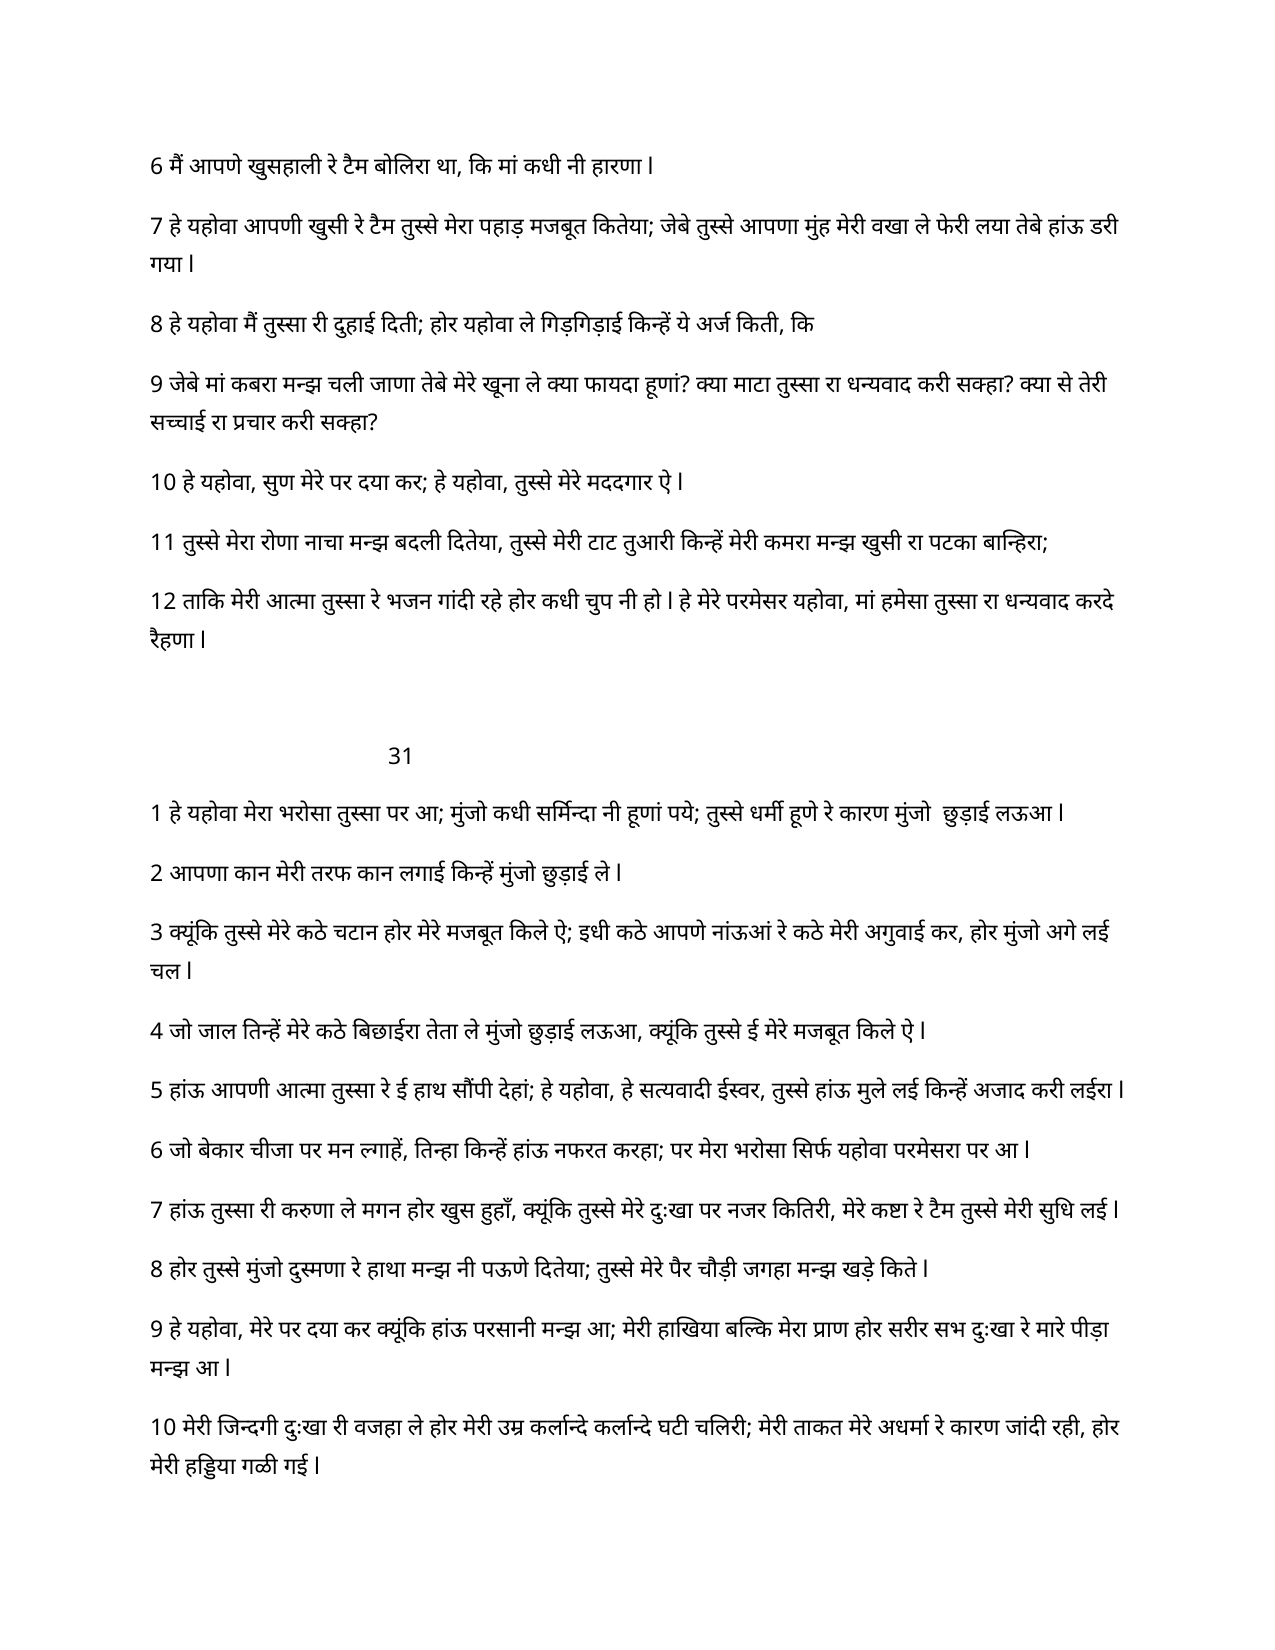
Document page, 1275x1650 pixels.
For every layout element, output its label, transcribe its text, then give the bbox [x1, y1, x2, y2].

text 9 जेबे मां कबरा मन्झ चली जाणा तेबे मेरे खूना ले क्या फायदा हूणां? क्या माटा तुस्सा रा धन्यवाद करी सक्हा? क्या से तेरी सच्चाई रा प्रचार करी सक्हा? [150, 368, 1125, 440]
text 10 मेरी जिन्दगी दुःखा री वजहा ले होर मेरी उम्र कर्लान्दे कर्लान्दे घटी चलिरी; मेरी ताकत मेरे अधर्मा रे कारण जांदी रही, होर मेरी हड्डिया गळी गई l [150, 1411, 1125, 1484]
text 3 क्यूंकि तुस्से मेरे कठे चटान होर मेरे मजबूत किले ऐ; इधी कठे आपणे नांऊआं रे कठे मेरी अगुवाई कर, होर मुंजो अगे लई चल l [150, 916, 1125, 989]
text 6 मैं आपणे खुसहाली रे टैम बोलिरा था, कि मां कधी नी हारणा l [150, 150, 1125, 184]
text 31 [150, 740, 1125, 771]
text 7 हे यहोवा आपणी खुसी रे टैम तुस्से मेरा पहाड़ मजबूत कितेया; जेबे तुस्से आपणा मुंह मेरी वखा ले फेरी लया तेबे हांऊ डरी गया l [150, 210, 1125, 282]
text 10 हे यहोवा, सुण मेरे पर दया कर; हे यहोवा, तुस्से मेरे मददगार ऐ l [150, 466, 1125, 500]
text 8 हे यहोवा मैं तुस्सा री दुहाई दिती; होर यहोवा ले गिड़गिड़ाई किन्हें ये अर्ज किती, कि [150, 308, 1125, 342]
text 2 आपणा कान मेरी तरफ कान लगाई किन्हें मुंजो छुड़ाई ले l [150, 857, 1125, 891]
text 1 हे यहोवा मेरा भरोसा तुस्सा पर आ; मुंजो कधी सर्मिन्दा नी हूणां पये; तुस्से धर्मी हूणे रे कारण मुंजो छुड़ाई लऊआ l [150, 797, 1125, 831]
text 8 होर तुस्से मुंजो दुस्मणा रे हाथा मन्झ नी पऊणे दितेया; तुस्से मेरे पैर चौड़ी जगहा मन्झ खड़े किते l [150, 1253, 1125, 1287]
text 4 जो जाल तिन्हें मेरे कठे बिछाईरा तेता ले मुंजो छुड़ाई लऊआ, क्यूंकि तुस्से ई मेरे मजबूत किले ऐ l [150, 1014, 1125, 1048]
text 11 तुस्से मेरा रोणा नाचा मन्झ बदली दितेया, तुस्से मेरी टाट तुआरी किन्हें मेरी कमरा मन्झ खुसी रा पटका बान्हिरा; [150, 526, 1125, 559]
text 6 जो बेकार चीजा पर मन ल्गाहें, तिन्हा किन्हें हांऊ नफरत करहा; पर मेरा भरोसा सिर्फ यहोवा परमेसरा पर आ l [150, 1134, 1125, 1168]
text 7 हांऊ तुस्सा री करुणा ले मगन होर खुस हुहाँ, क्यूंकि तुस्से मेरे दुःखा पर नजर कितिरी, मेरे कष्टा रे टैम तुस्से मेरी सुधि लई l [150, 1194, 1125, 1227]
text 12 ताकि मेरी आत्मा तुस्सा रे भजन गांदी रहे होर कधी चुप नी हो l हे मेरे परमेसर यहोवा, मां हमेसा तुस्सा रा धन्यवाद करदे रैहणा l [150, 585, 1125, 658]
text 5 हांऊ आपणी आत्मा तुस्सा रे ई हाथ सौंपी देहां; हे यहोवा, हे सत्यवादी ईस्वर, तुस्से हांऊ मुले लई किन्हें अजाद करी लईरा l [150, 1074, 1125, 1108]
text 9 हे यहोवा, मेरे पर दया कर क्यूंकि हांऊ परसानी मन्झ आ; मेरी हाखिया बल्कि मेरा प्राण होर सरीर सभ दुःखा रे मारे पीड़ा मन्झ आ l [150, 1313, 1125, 1385]
